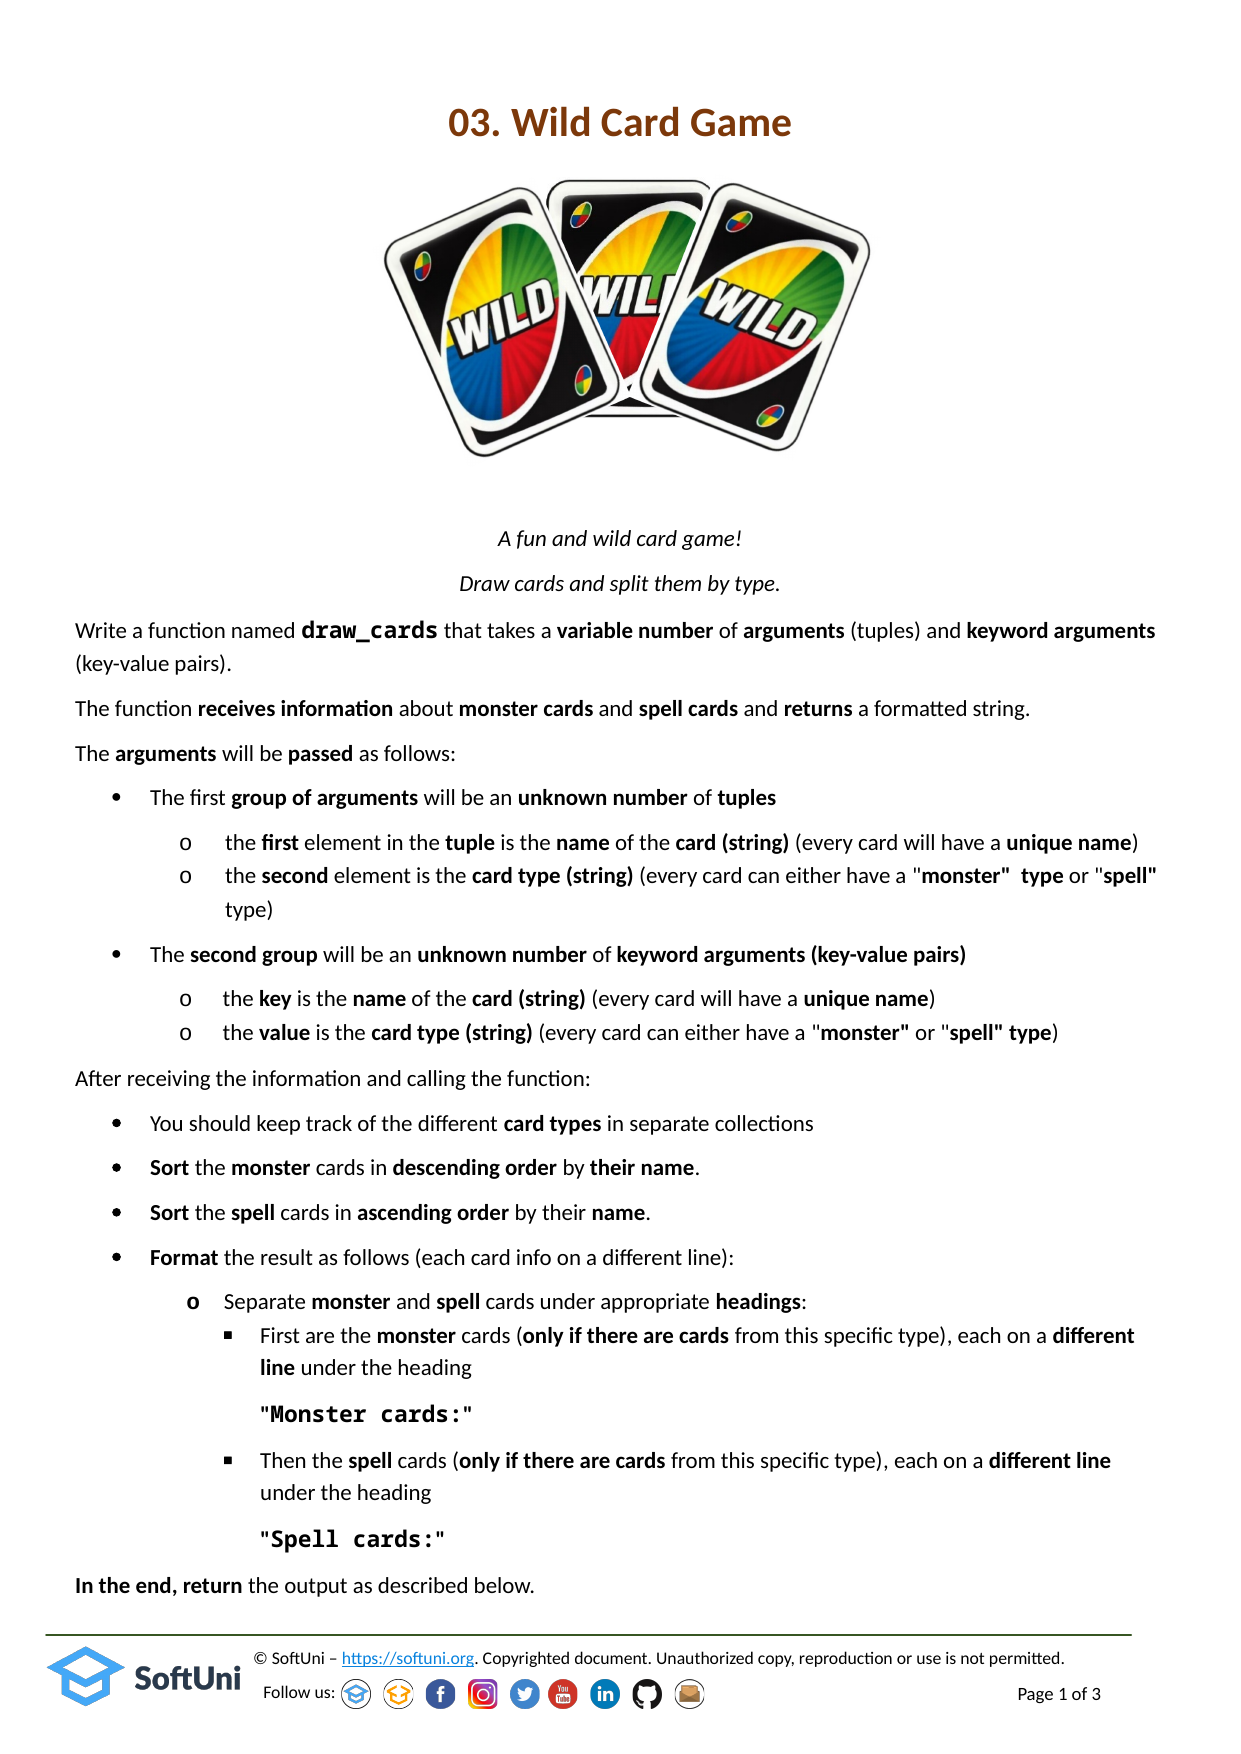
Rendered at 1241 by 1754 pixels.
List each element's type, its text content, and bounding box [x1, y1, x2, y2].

text A fun and wild card game! [75, 524, 1165, 553]
text Write a function named draw_cards that takes a variable number of arguments (tuples) and keyword arguments (key-value pairs). [75, 614, 1165, 677]
picture [548, 1679, 578, 1709]
picture [632, 1679, 662, 1709]
list Format the result as follows (each card info on a different line): [112, 1243, 1165, 1271]
text The function receives information about monster cards and spell cards and returns a formatted string. [75, 694, 1165, 722]
list The second group will be an unknown number of keyword arguments (key-value pairs) [112, 940, 1165, 968]
text Draw cards and split them by type. [75, 569, 1165, 597]
picture [372, 173, 880, 467]
picture [611, 1700, 620, 1709]
text The arguments will be passed as follows: [75, 739, 1165, 767]
list the first element in the tuple is the name of the card (string) (every card will have a unique name) [178, 828, 1165, 857]
picture [468, 1679, 498, 1709]
text After receiving the information and calling the function: [75, 1064, 1165, 1092]
picture [590, 1700, 599, 1709]
picture [425, 1679, 456, 1709]
subtitle 03. Wild Card Game [75, 96, 1165, 147]
list Sort the spell cards in ascending order by their name. [112, 1198, 1165, 1226]
list the value is the card type (string) (every card can either have a "monster" or "spell" type) [178, 1018, 1165, 1047]
picture [604, 1691, 613, 1701]
picture [383, 1679, 414, 1709]
list the second element is the card type (string) (every card can either have a "monster" type or "spell" type) [178, 862, 1165, 923]
picture [590, 1679, 599, 1688]
text In the end, return the output as described below. [75, 1572, 1165, 1599]
list You should keep track of the different card types in separate collections [112, 1109, 1165, 1137]
list The first group of arguments will be an unknown number of tuples [112, 783, 1165, 811]
list the key is the name of the card (string) (every card will have a unique name) [178, 984, 1165, 1013]
list Then the spell cards (only if there are cards from this specific type), each on a different line under the heading [222, 1446, 1165, 1506]
picture [611, 1679, 620, 1688]
picture [40, 1640, 247, 1712]
list Separate monster and spell cards under appropriate headings: [186, 1287, 1165, 1317]
picture [674, 1679, 705, 1709]
picture [341, 1679, 371, 1709]
list First are the monster cards (only if there are cards from this specific type), each on a different line under the heading [222, 1321, 1165, 1381]
text "Monster cards:" [222, 1398, 1165, 1429]
text "Spell cards:" [222, 1523, 1165, 1554]
list Sort the monster cards in descending order by their name. [112, 1153, 1165, 1181]
picture [510, 1679, 540, 1709]
